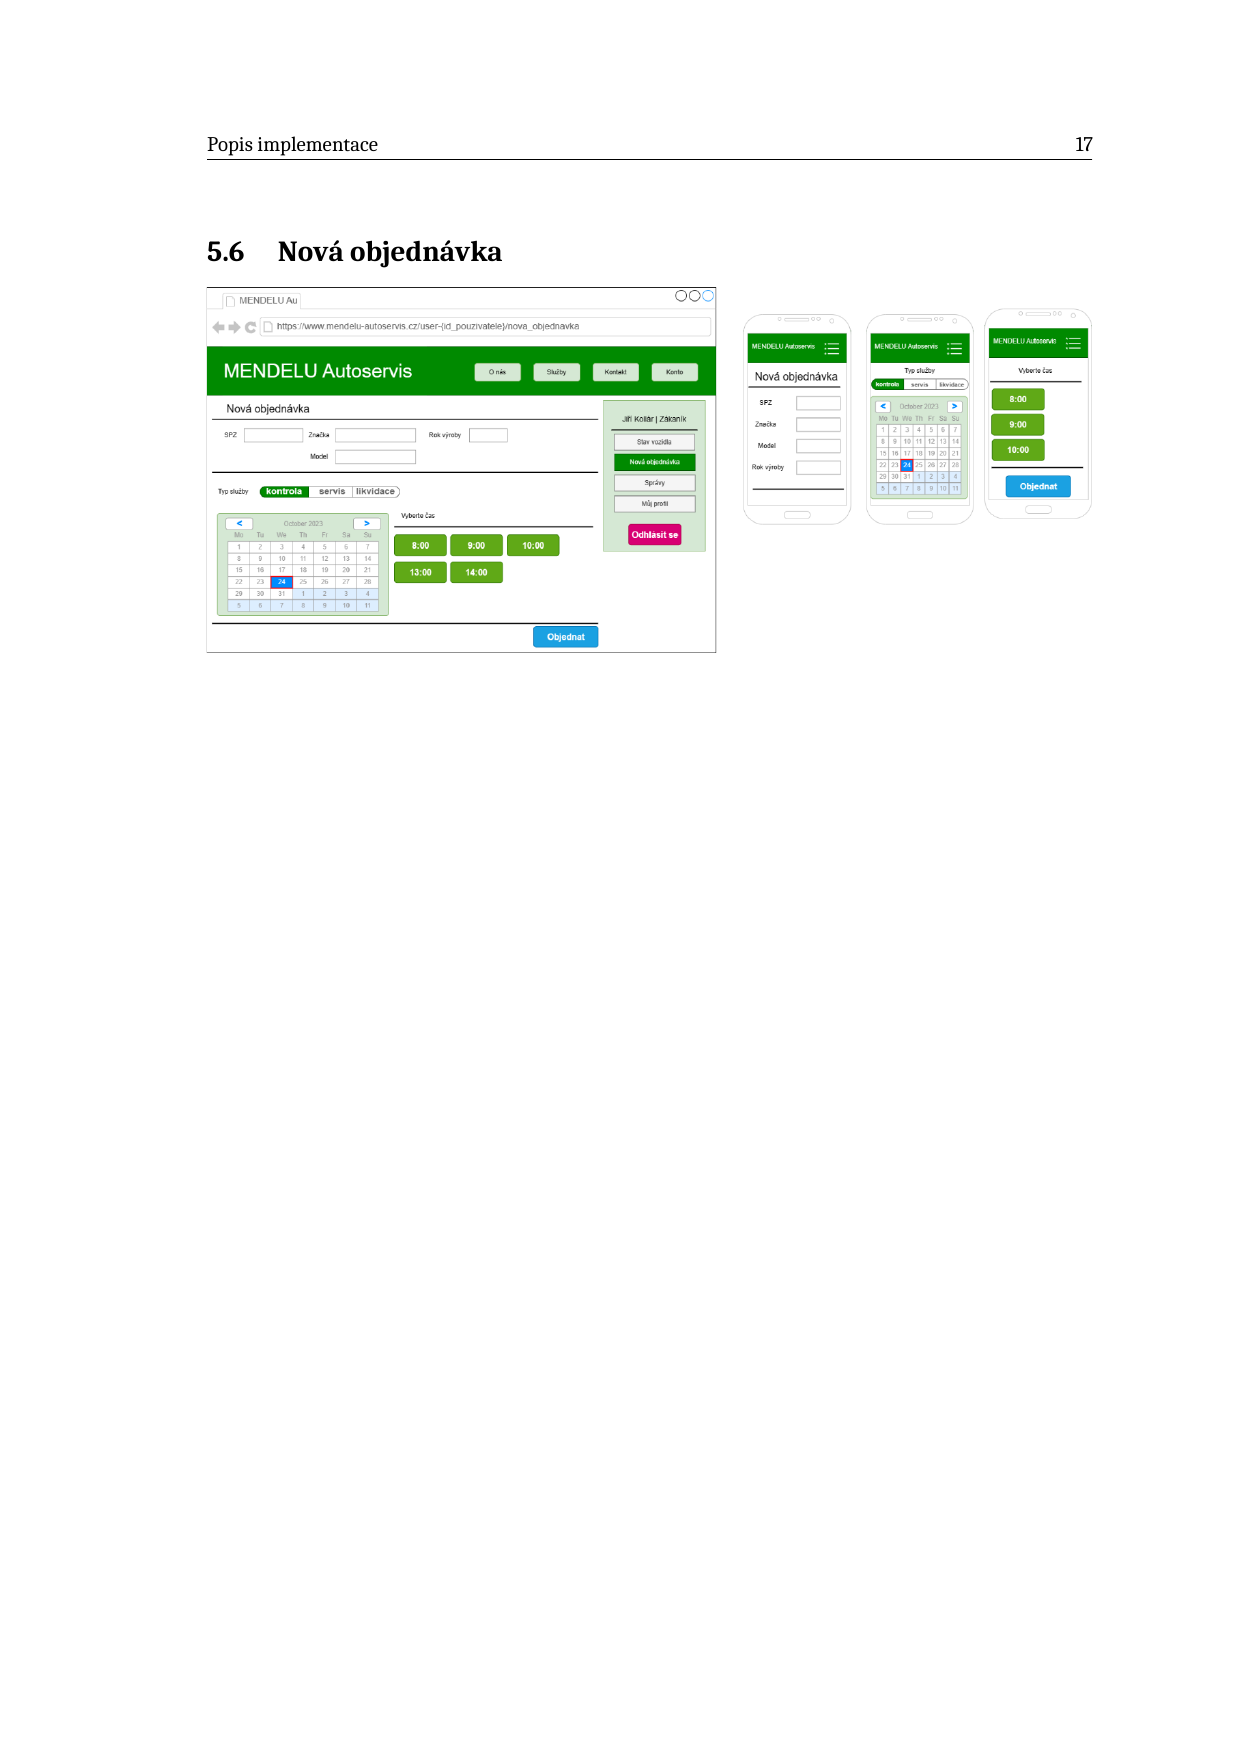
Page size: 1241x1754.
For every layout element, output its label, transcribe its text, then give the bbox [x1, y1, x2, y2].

text Nová objednávka [207, 235, 1092, 268]
picture [206, 287, 1092, 653]
